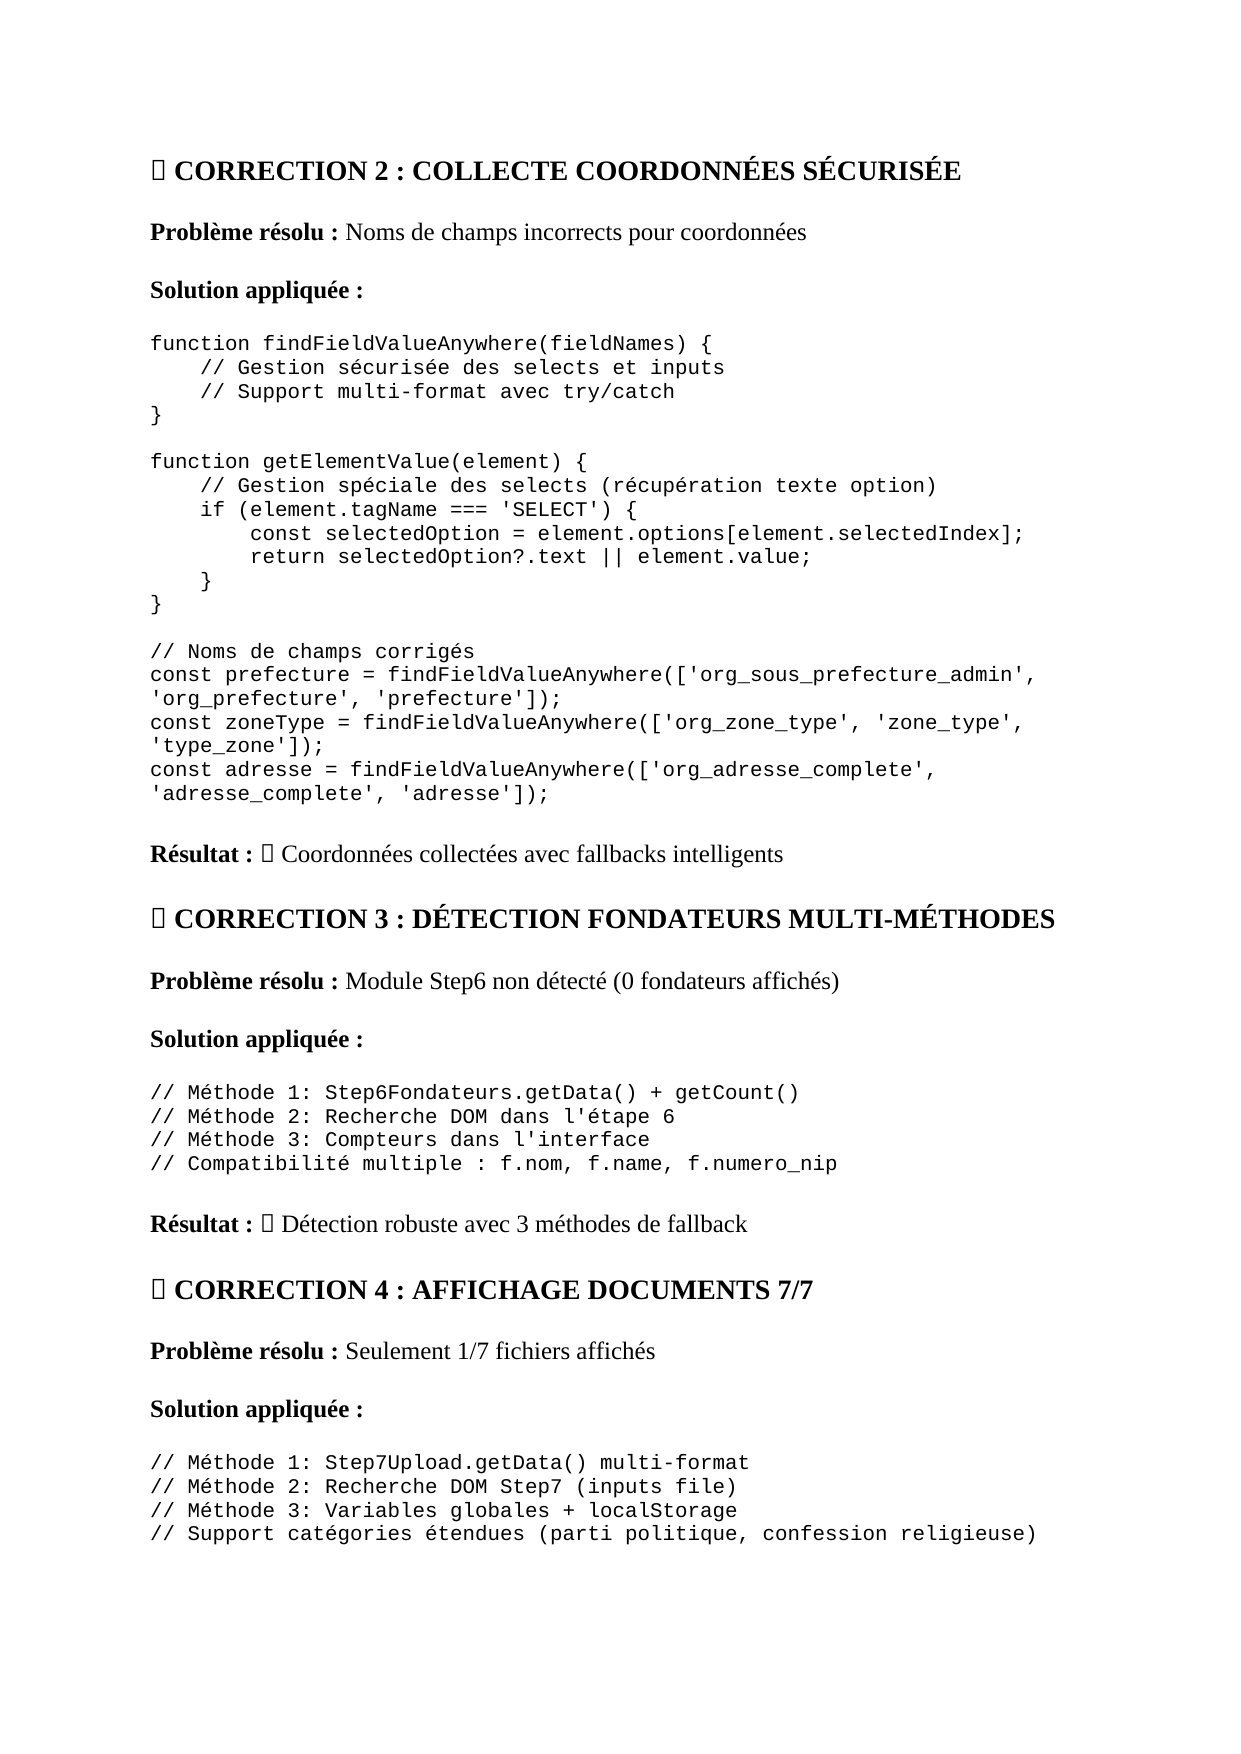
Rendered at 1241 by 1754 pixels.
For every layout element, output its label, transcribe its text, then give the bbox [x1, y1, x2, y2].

text } [150, 593, 1090, 617]
text // Méthode 2: Recherche DOM Step7 (inputs file) [150, 1476, 1090, 1499]
text // Gestion sécurisée des selects et inputs [150, 357, 1090, 381]
text function findFieldValueAnywhere(fieldNames) { [150, 333, 1090, 357]
text 🔧 CORRECTION 2 : COLLECTE COORDONNÉES SÉCURISÉE [150, 150, 1090, 188]
text // Méthode 1: Step6Fondateurs.getData() + getCount() [150, 1082, 1090, 1106]
text 👥 CORRECTION 3 : DÉTECTION FONDATEURS MULTI-MÉTHODES [150, 899, 1090, 937]
text } [150, 570, 1090, 593]
text const selectedOption = element.options[element.selectedIndex]; [150, 522, 1090, 546]
text return selectedOption?.text || element.value; [150, 546, 1090, 570]
text const adresse = findFieldValueAnywhere(['org_adresse_complete', 'adresse_complete', 'adresse']); [150, 759, 1090, 806]
text function getElementValue(element) { [150, 452, 1090, 475]
text Problème résolu : Noms de champs incorrects pour coordonnées [150, 217, 1090, 246]
text Solution appliquée : [150, 275, 1090, 304]
text // Méthode 2: Recherche DOM dans l'étape 6 [150, 1106, 1090, 1129]
text // Méthode 1: Step7Upload.getData() multi-format [150, 1452, 1090, 1476]
text // Méthode 3: Compteurs dans l'interface [150, 1129, 1090, 1153]
text // Support multi-format avec try/catch [150, 381, 1090, 404]
text Résultat : ✅ Coordonnées collectées avec fallbacks intelligents [150, 835, 1090, 869]
text // Support catégories étendues (parti politique, confession religieuse) [150, 1523, 1090, 1547]
text if (element.tagName === 'SELECT') { [150, 499, 1090, 522]
text const prefecture = findFieldValueAnywhere(['org_sous_prefecture_admin', 'org_prefecture', 'prefecture']); [150, 664, 1090, 712]
text // Noms de champs corrigés [150, 641, 1090, 664]
text const zoneType = findFieldValueAnywhere(['org_zone_type', 'zone_type', 'type_zone']); [150, 712, 1090, 759]
text // Gestion spéciale des selects (récupération texte option) [150, 475, 1090, 499]
text Résultat : ✅ Détection robuste avec 3 méthodes de fallback [150, 1206, 1090, 1240]
text // Méthode 3: Variables globales + localStorage [150, 1499, 1090, 1523]
text Solution appliquée : [150, 1024, 1090, 1053]
text // Compatibilité multiple : f.nom, f.name, f.numero_nip [150, 1153, 1090, 1177]
text Problème résolu : Module Step6 non détecté (0 fondateurs affichés) [150, 966, 1090, 995]
text Solution appliquée : [150, 1394, 1090, 1423]
text 📁 CORRECTION 4 : AFFICHAGE DOCUMENTS 7/7 [150, 1269, 1090, 1307]
text Problème résolu : Seulement 1/7 fichiers affichés [150, 1336, 1090, 1365]
text } [150, 404, 1090, 428]
